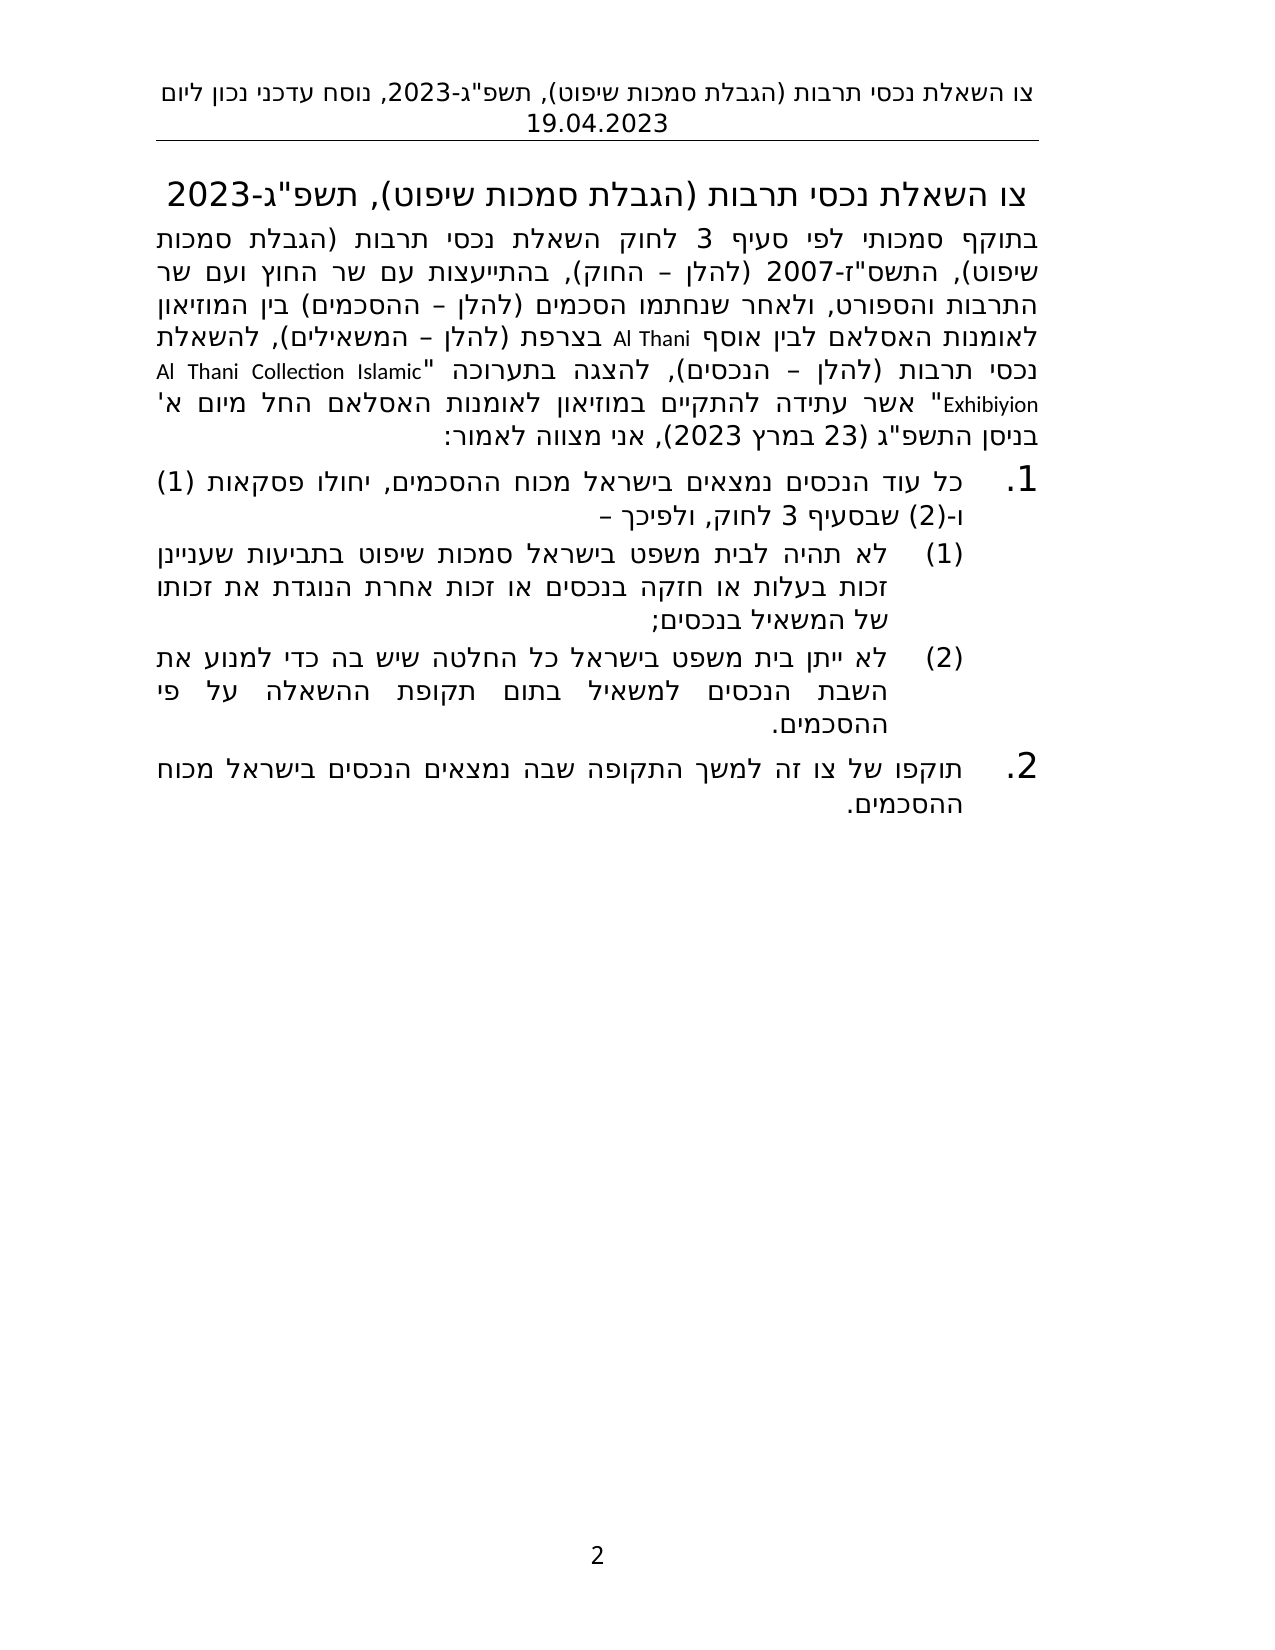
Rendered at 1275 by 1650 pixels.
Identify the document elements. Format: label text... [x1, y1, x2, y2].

text 1. כל עוד הנכסים נמצאים בישראל מכוח ההסכמים, יחולו פסקאות (1) ו-(2) שבסעיף 3 לחוק, ולפיכך – [156, 472, 1039, 546]
text בתוקף סמכותי לפי סעיף 3 לחוק השאלת נכסי תרבות (הגבלת סמכות שיפוט), התשס"ז-2007 (להלן – החוק), בהתייעצות עם שר החוץ ועם שר התרבות והספורט, ולאחר שנחתמו הסכמים (להלן – ההסכמים) בין המוזיאון לאומנות האסלאם לבין אוסף Al Thani בצרפת (להלן – המשאילים), להשאלת נכסי תרבות (להלן – הנכסים), להצגה בתערוכה "Al Thani Collection Islamic Exhibiyion" אשר עתידה להתקיים במוזיאון לאומנות האסלאם החל מיום א' בניסן התשפ"ג (23 במרץ 2023), אני מצווה לאמור: [156, 229, 1039, 465]
text צו השאלת נכסי תרבות (הגבלת סמכות שיפוט), תשפ"ג-2023 [156, 182, 1039, 221]
text (1) לא תהיה לבית משפט בישראל סמכות שיפוט בתביעות שעניינן זכות בעלות או חזקה בנכסים או זכות אחרת הנוגדת את זכותו של המשאיל בנכסים; [156, 552, 964, 649]
text (2) לא ייתן בית משפט בישראל כל החלטה שיש בה כדי למנוע את השבת הנכסים למשאיל בתום תקופת ההשאלה על פי ההסכמים. [156, 656, 964, 753]
text 2. תוקפו של צו זה למשך התקופה שבה נמצאים הנכסים בישראל מכוח ההסכמים. [156, 760, 1039, 834]
